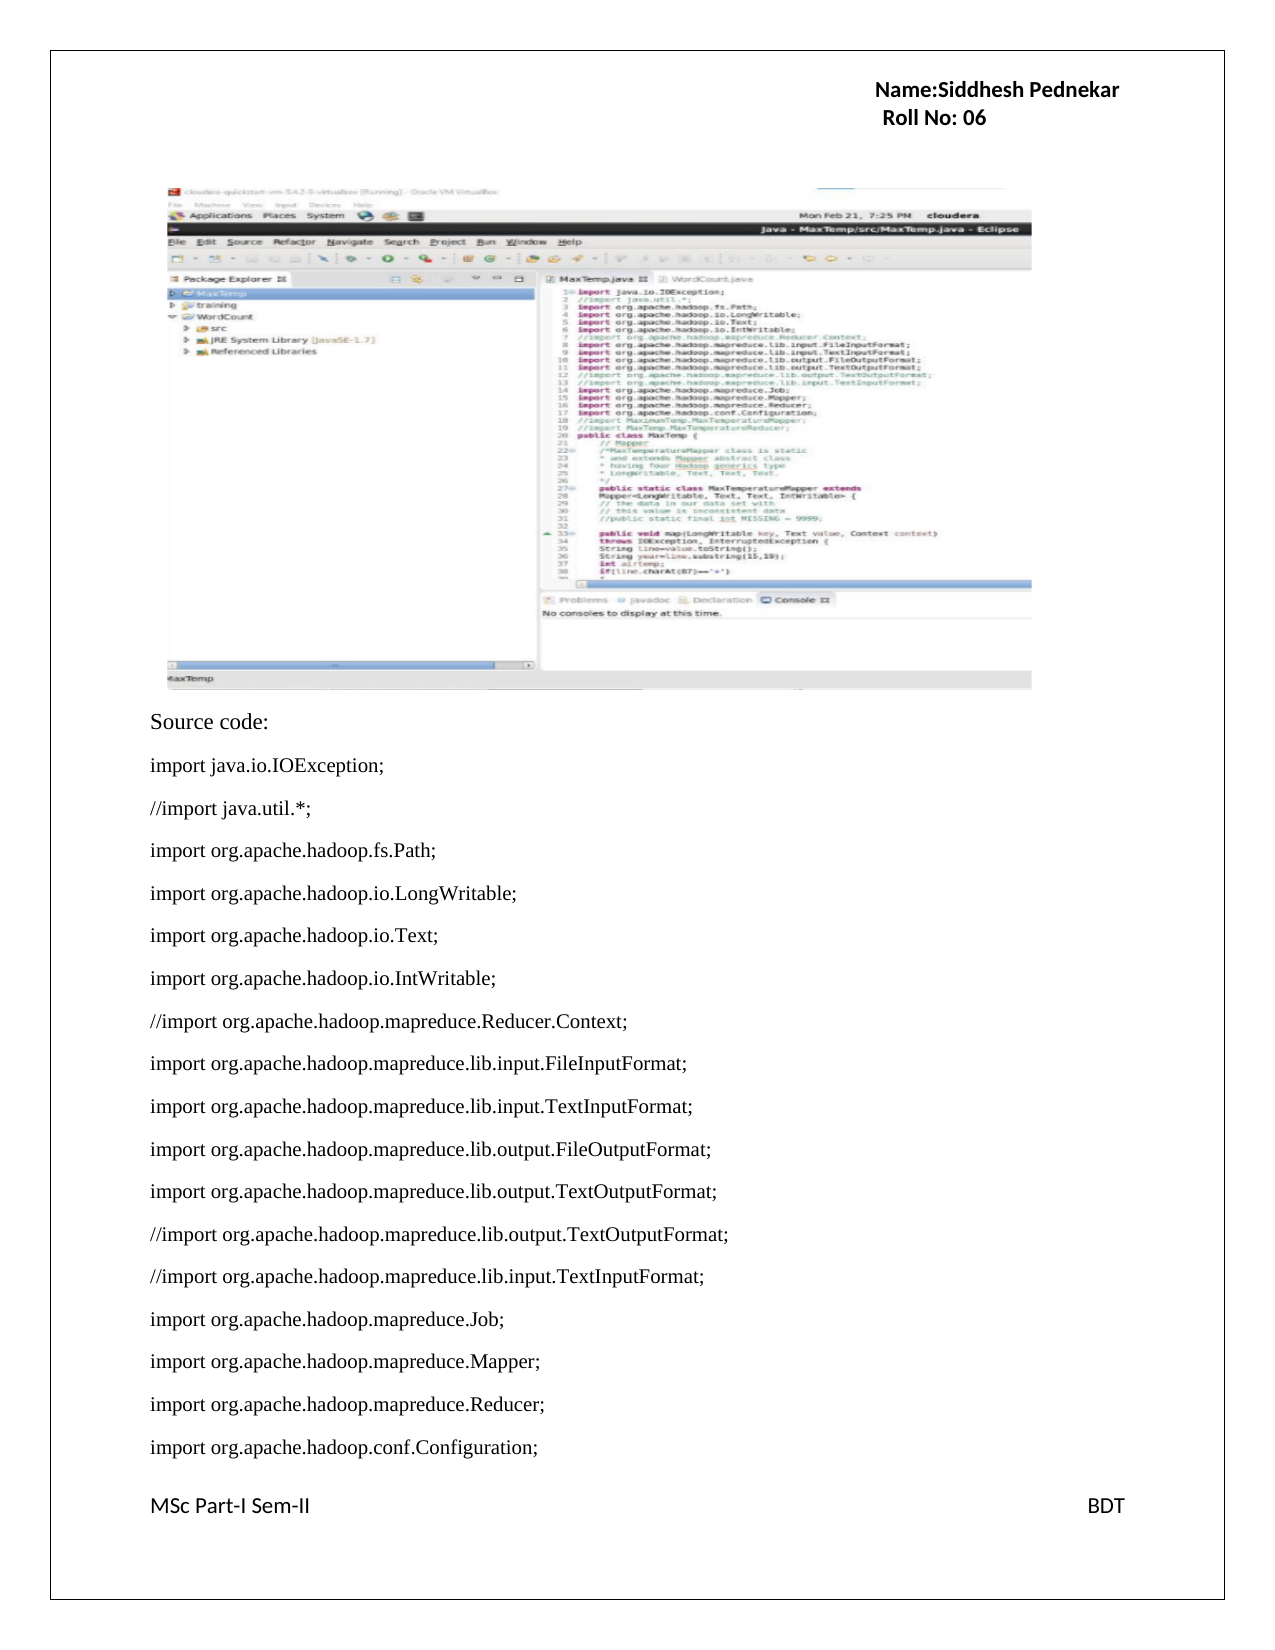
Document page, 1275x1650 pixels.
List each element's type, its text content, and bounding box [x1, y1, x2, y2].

text import org.apache.hadoop.mapreduce.lib.output.FileOutputFormat; [150, 1136, 1125, 1161]
text import org.apache.hadoop.mapreduce.lib.input.FileInputFormat; [150, 1051, 1125, 1075]
picture [167, 187, 1032, 690]
text import org.apache.hadoop.mapreduce.Job; [150, 1307, 1125, 1331]
text import org.apache.hadoop.mapreduce.Reducer; [150, 1392, 1125, 1416]
text import org.apache.hadoop.io.Text; [150, 923, 1125, 947]
text import org.apache.hadoop.io.LongWritable; [150, 881, 1125, 905]
text import org.apache.hadoop.conf.Configuration; [150, 1435, 1125, 1459]
text //import java.util.*; [150, 796, 1125, 820]
text //import org.apache.hadoop.mapreduce.lib.input.TextInputFormat; [150, 1264, 1125, 1288]
text import org.apache.hadoop.mapreduce.Mapper; [150, 1349, 1125, 1373]
text import org.apache.hadoop.io.IntWritable; [150, 966, 1125, 990]
text import org.apache.hadoop.mapreduce.lib.input.TextInputFormat; [150, 1094, 1125, 1118]
text import org.apache.hadoop.mapreduce.lib.output.TextOutputFormat; [150, 1179, 1125, 1203]
text import org.apache.hadoop.fs.Path; [150, 838, 1125, 862]
text //import org.apache.hadoop.mapreduce.Reducer.Context; [150, 1009, 1125, 1033]
text Source code: [150, 708, 1125, 734]
text //import org.apache.hadoop.mapreduce.lib.output.TextOutputFormat; [150, 1222, 1125, 1246]
text import java.io.IOException; [150, 753, 1125, 777]
